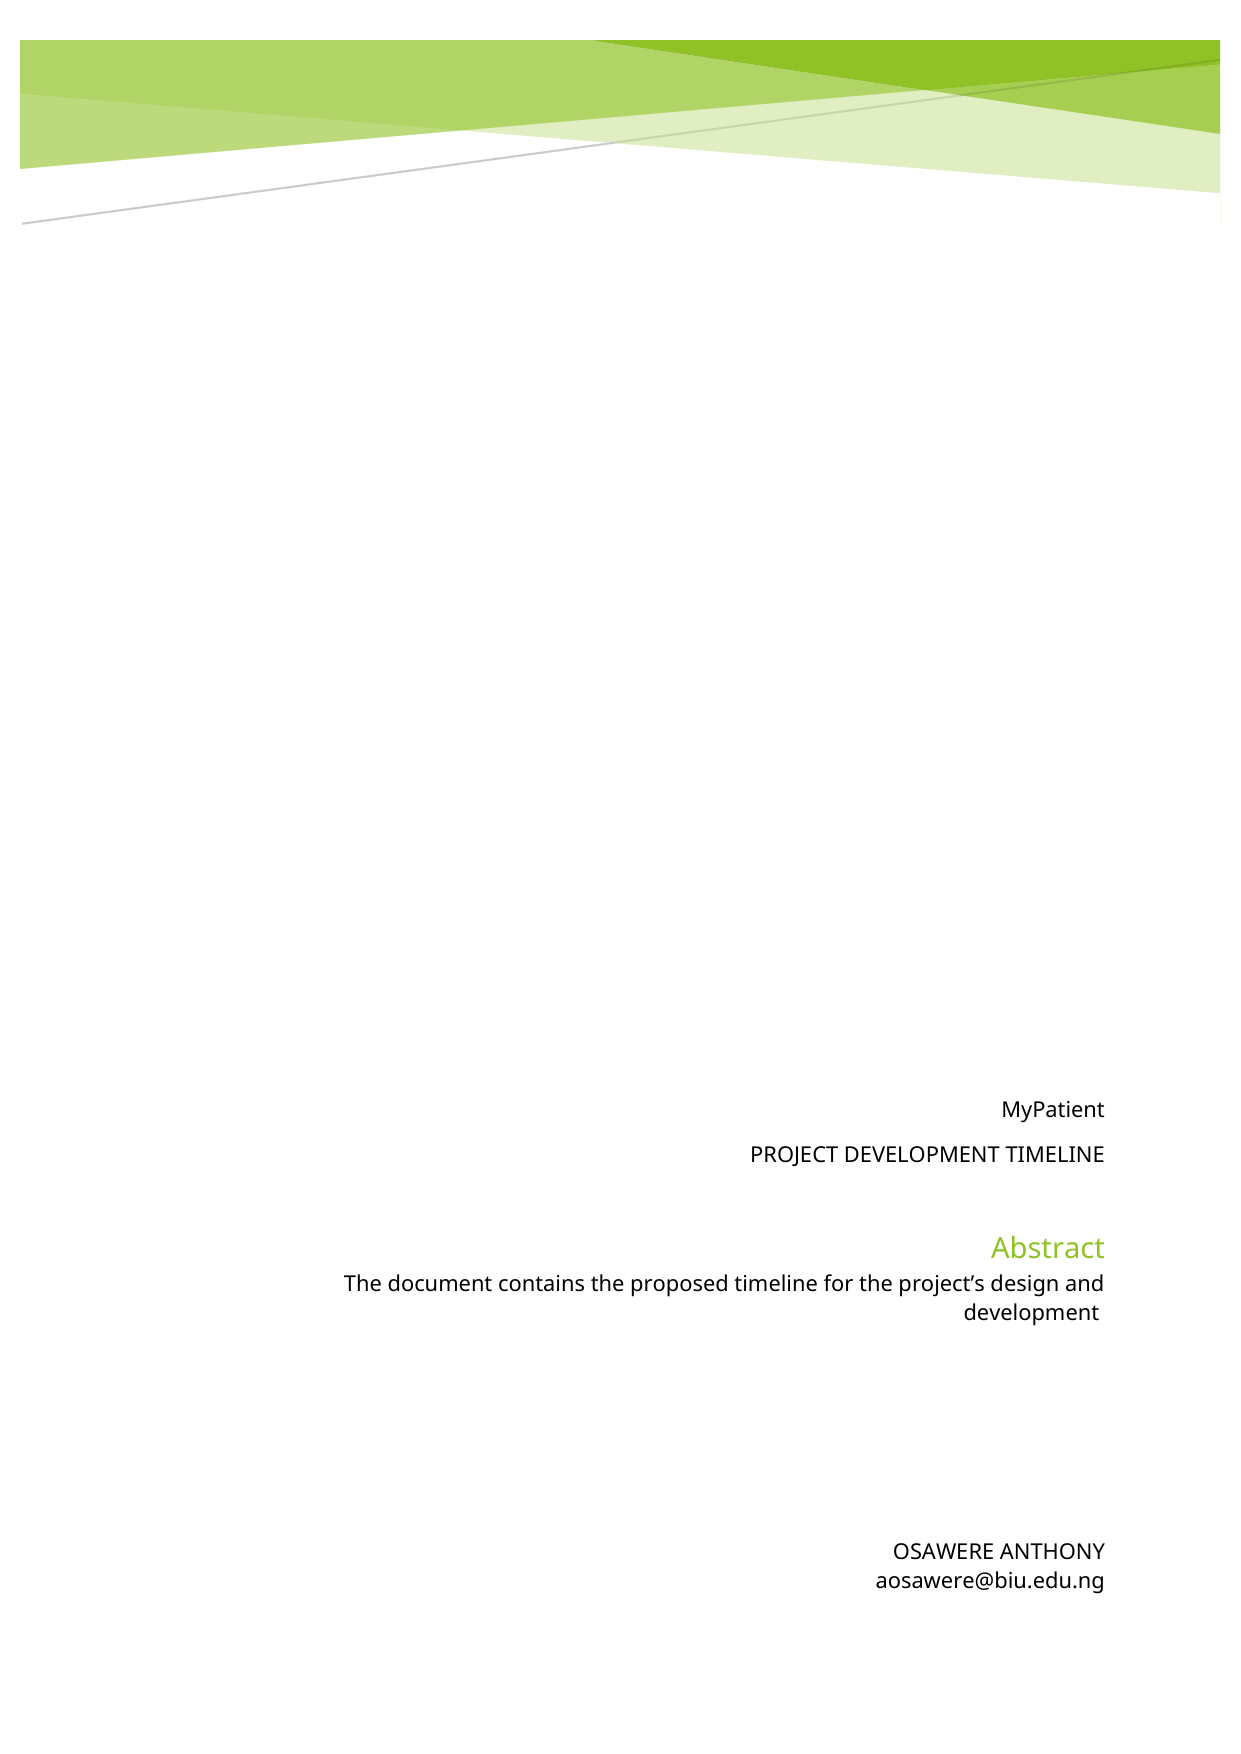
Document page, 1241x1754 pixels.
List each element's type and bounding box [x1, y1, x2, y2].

picture [20, 40, 1221, 240]
